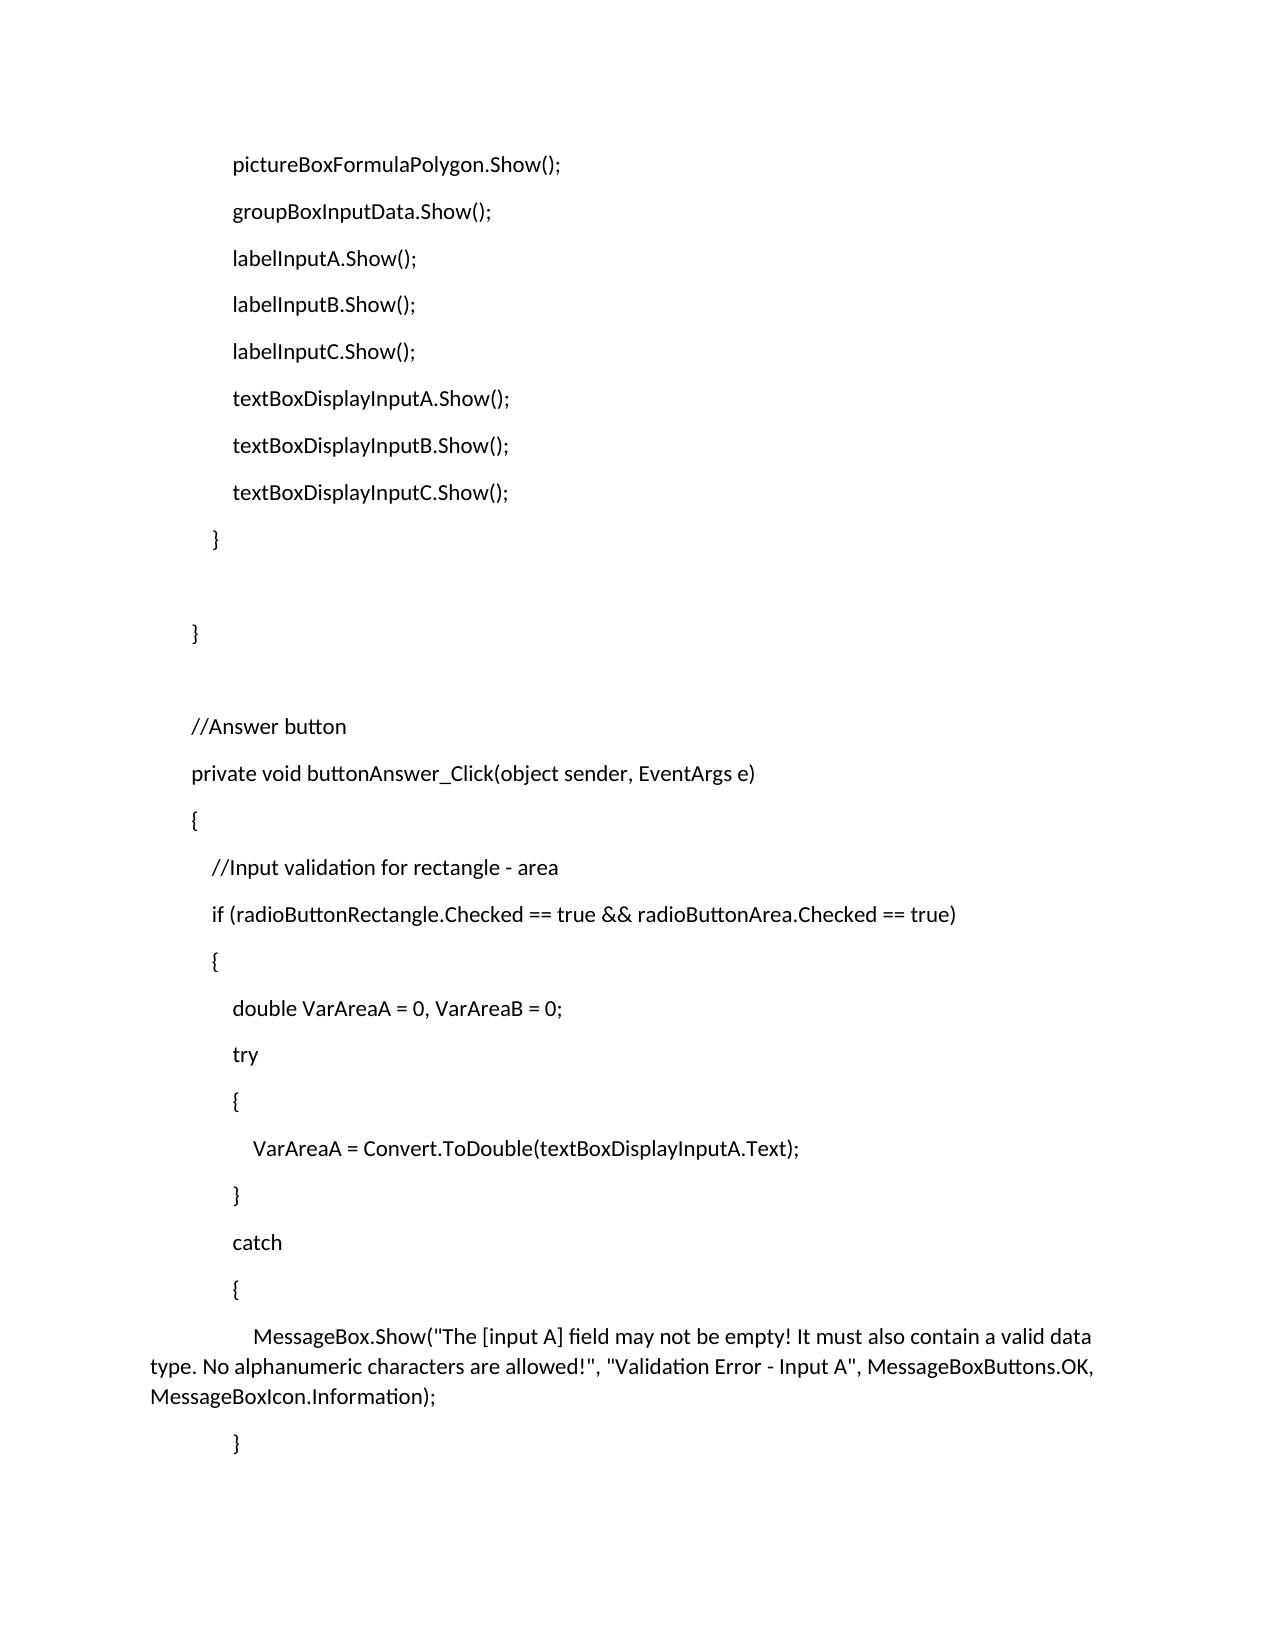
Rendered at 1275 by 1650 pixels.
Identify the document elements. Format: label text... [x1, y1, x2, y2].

text textBoxDisplayInputA.Show(); [150, 384, 1125, 412]
text double VarAreaA = 0, VarAreaB = 0; [150, 994, 1125, 1022]
text pictureBoxFormulaPolygon.Show(); [150, 150, 1125, 178]
text { [150, 947, 1125, 975]
text labelInputB.Show(); [150, 291, 1125, 319]
text } [150, 525, 1125, 553]
text labelInputC.Show(); [150, 337, 1125, 366]
text labelInputA.Show(); [150, 244, 1125, 272]
text } [150, 1429, 1125, 1457]
text groupBoxInputData.Show(); [150, 197, 1125, 225]
text if (radioButtonRectangle.Checked == true && radioButtonArea.Checked == true) [150, 900, 1125, 928]
text catch [150, 1228, 1125, 1256]
text MessageBox.Show("The [input A] field may not be empty! It must also contain a valid data type. No alphanumeric characters are allowed!", "Validation Error - Input A", MessageBoxButtons.OK, MessageBoxIcon.Information); [150, 1322, 1125, 1410]
text { [150, 1087, 1125, 1116]
text { [150, 806, 1125, 834]
text try [150, 1041, 1125, 1069]
text VarAreaA = Convert.ToDouble(textBoxDisplayInputA.Text); [150, 1134, 1125, 1162]
text } [150, 619, 1125, 647]
text private void buttonAnswer_Click(object sender, EventArgs e) [150, 759, 1125, 787]
text } [150, 1181, 1125, 1209]
text textBoxDisplayInputC.Show(); [150, 478, 1125, 506]
text textBoxDisplayInputB.Show(); [150, 431, 1125, 459]
text //Input validation for rectangle - area [150, 853, 1125, 881]
text { [150, 1275, 1125, 1303]
text //Answer button [150, 712, 1125, 741]
